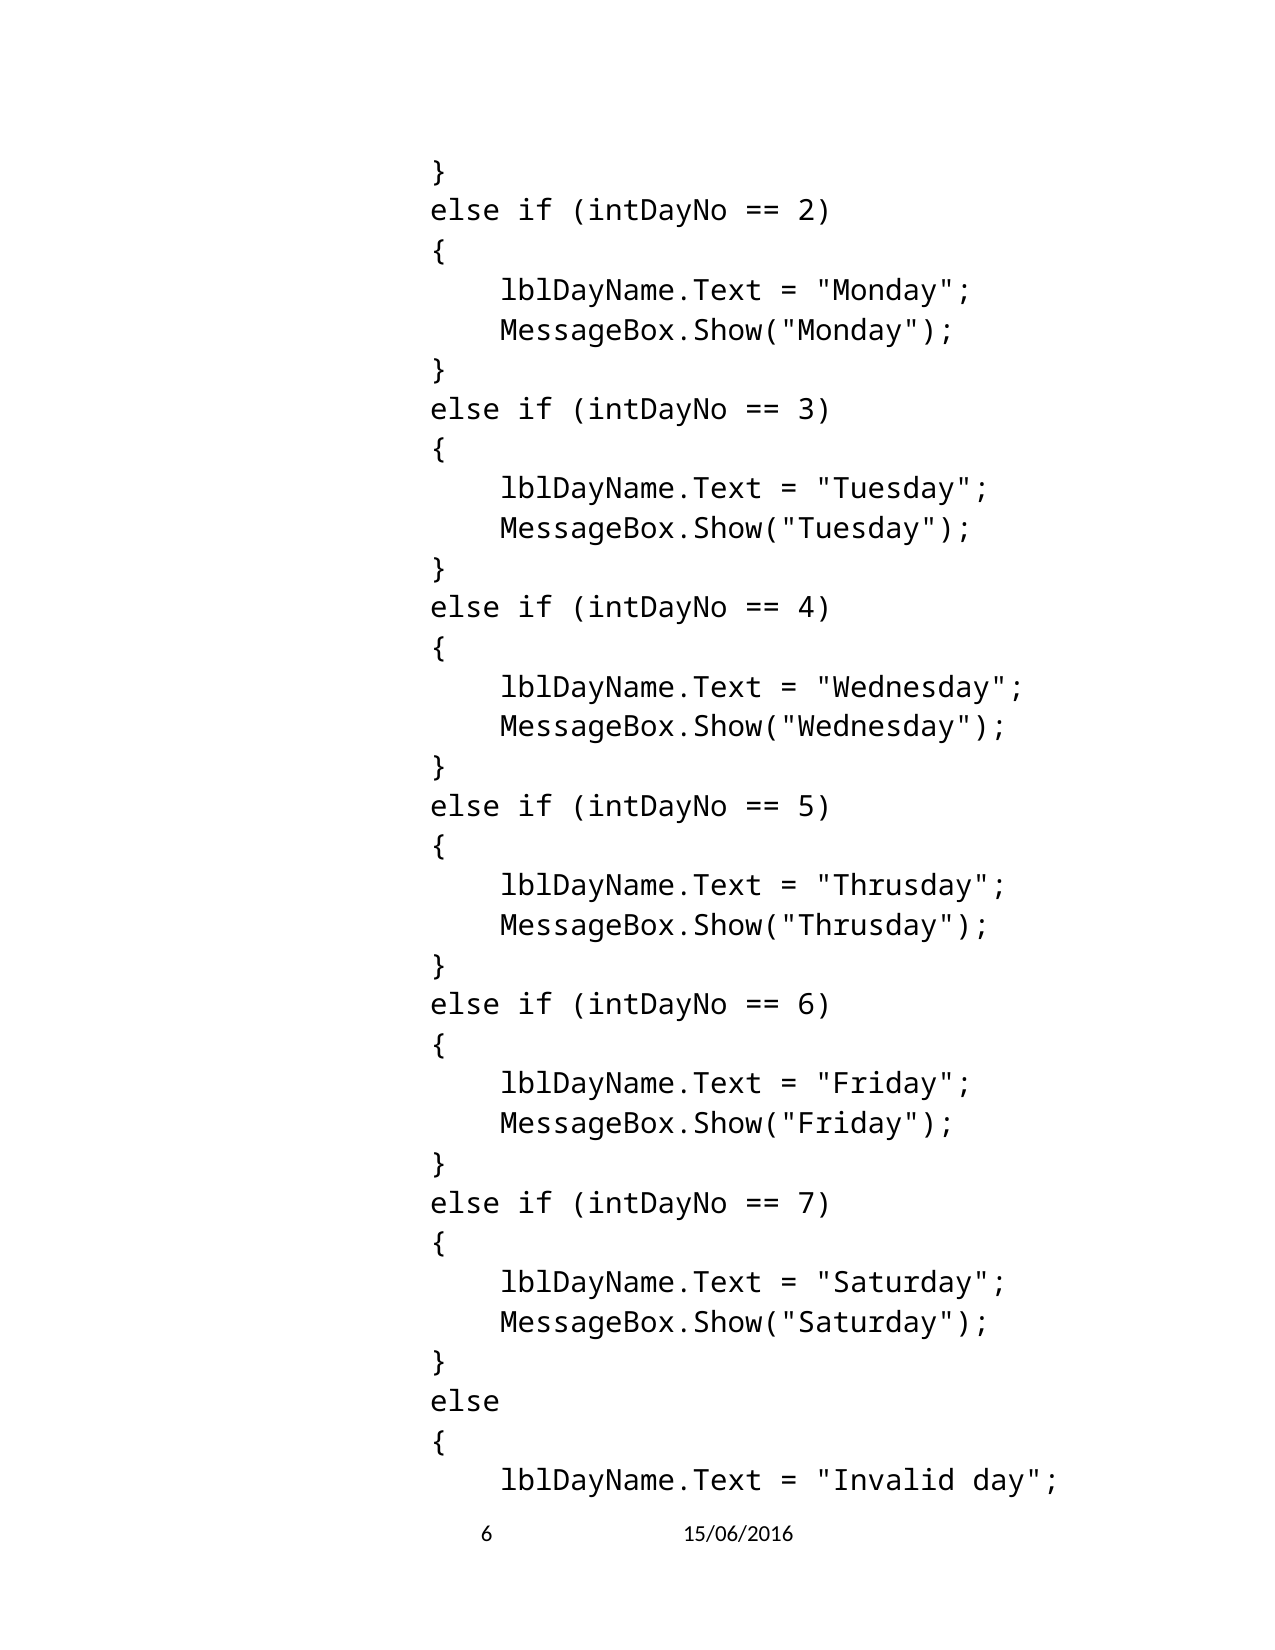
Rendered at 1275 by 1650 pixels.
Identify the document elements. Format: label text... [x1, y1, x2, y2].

text else if (intDayNo == 3) [150, 388, 1125, 428]
text { [150, 1023, 1125, 1063]
text else if (intDayNo == 5) [150, 785, 1125, 825]
text lblDayName.Text = "Saturday"; [150, 1261, 1125, 1301]
text { [150, 229, 1125, 269]
text MessageBox.Show("Saturday"); [150, 1301, 1125, 1341]
text else if (intDayNo == 4) [150, 587, 1125, 626]
text { [150, 1222, 1125, 1261]
text lblDayName.Text = "Invalid day"; [150, 1460, 1125, 1499]
text } [150, 944, 1125, 983]
text } [150, 547, 1125, 587]
text { [150, 1420, 1125, 1460]
text } [150, 1142, 1125, 1182]
text } [150, 1341, 1125, 1380]
text else if (intDayNo == 7) [150, 1182, 1125, 1222]
text lblDayName.Text = "Wednesday"; [150, 666, 1125, 706]
text lblDayName.Text = "Tuesday"; [150, 467, 1125, 507]
text lblDayName.Text = "Thrusday"; [150, 864, 1125, 904]
text lblDayName.Text = "Monday"; [150, 269, 1125, 309]
text MessageBox.Show("Thrusday"); [150, 904, 1125, 944]
text } [150, 745, 1125, 785]
text else [150, 1380, 1125, 1420]
text { [150, 825, 1125, 864]
text { [150, 626, 1125, 666]
text MessageBox.Show("Tuesday"); [150, 507, 1125, 547]
text MessageBox.Show("Monday"); [150, 309, 1125, 348]
text MessageBox.Show("Wednesday"); [150, 706, 1125, 745]
text } [150, 150, 1125, 190]
text MessageBox.Show("Friday"); [150, 1102, 1125, 1142]
text else if (intDayNo == 2) [150, 190, 1125, 229]
text } [150, 348, 1125, 388]
text lblDayName.Text = "Friday"; [150, 1063, 1125, 1102]
text { [150, 428, 1125, 467]
text else if (intDayNo == 6) [150, 983, 1125, 1023]
